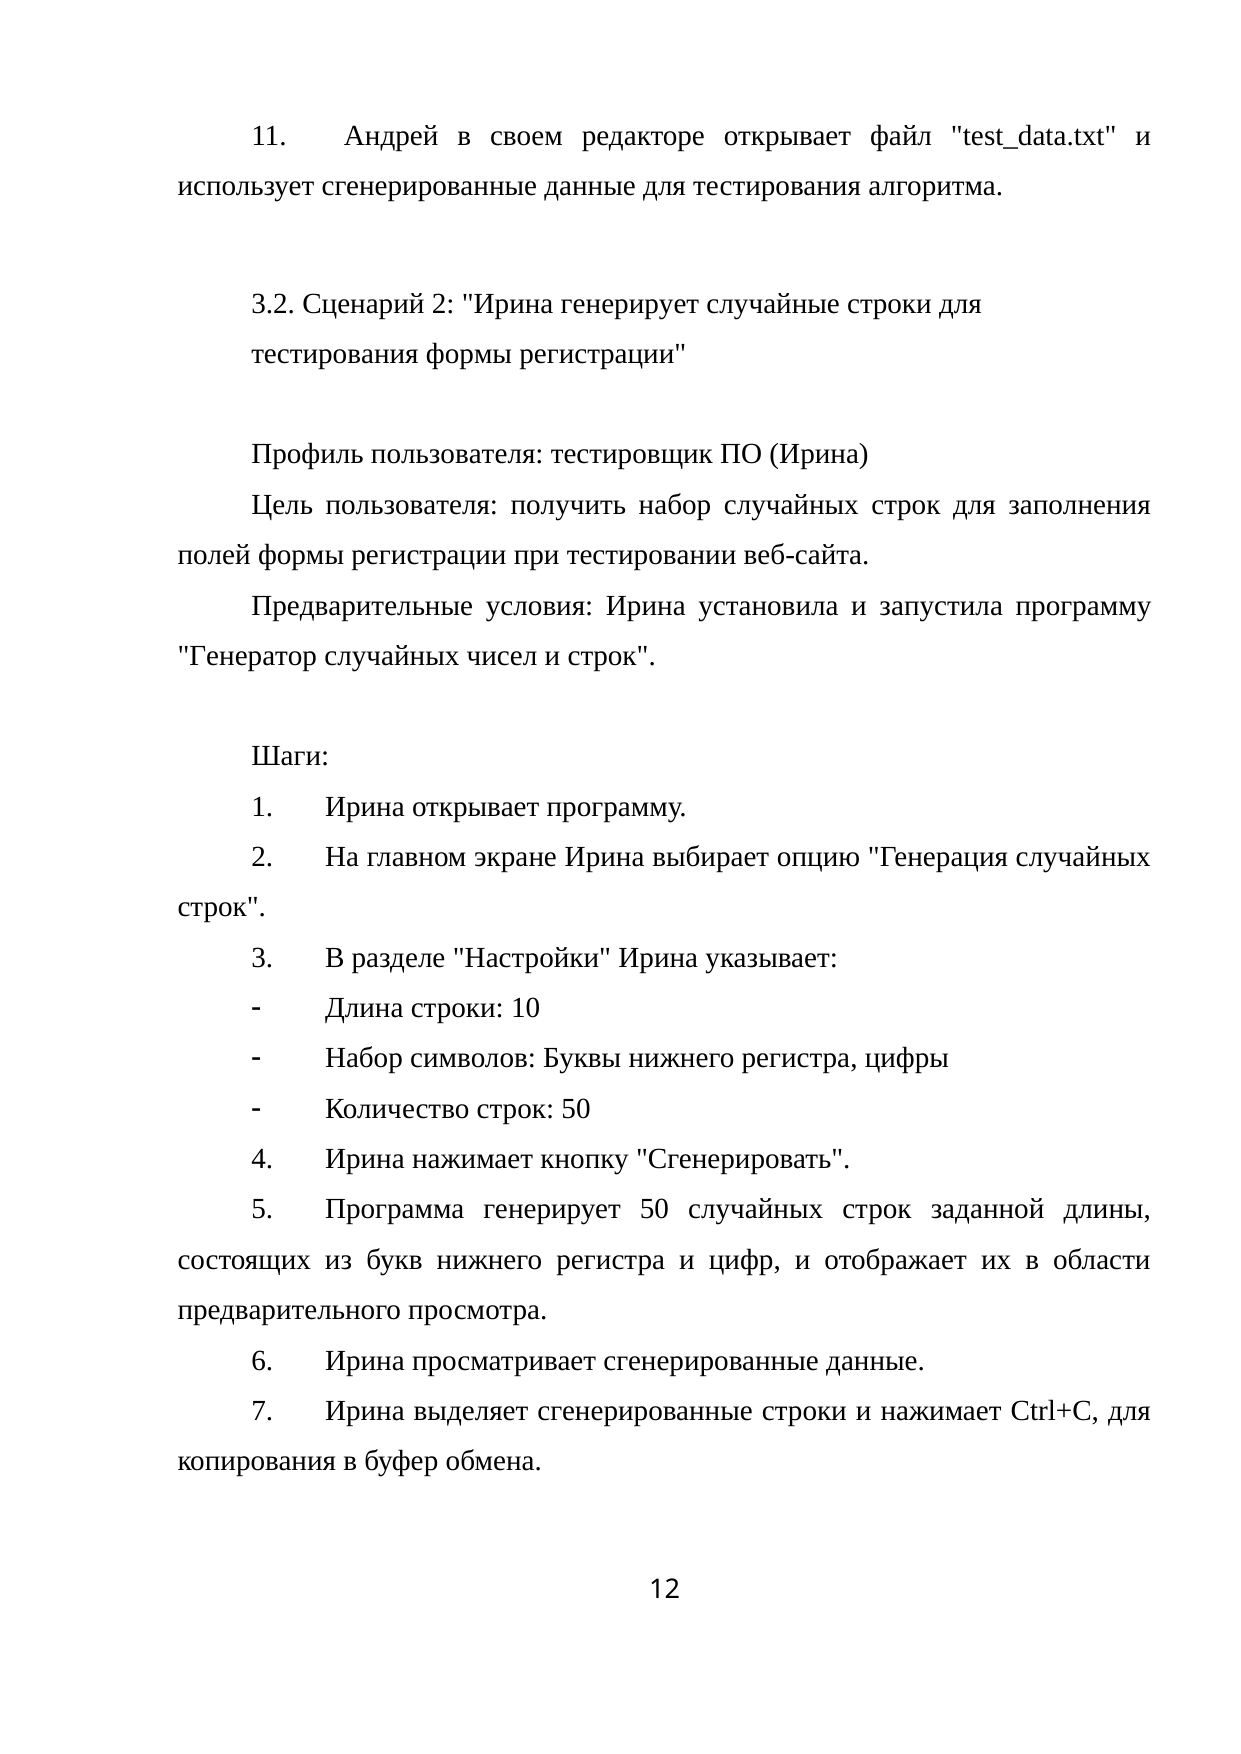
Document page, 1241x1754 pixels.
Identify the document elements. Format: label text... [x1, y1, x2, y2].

list Ирина просматривает сгенерированные данные. [177, 1343, 1152, 1376]
list В разделе "Настройки" Ирина указывает: [177, 940, 1152, 973]
list Длина строки: 10 [177, 990, 1152, 1024]
list Количество строк: 50 [177, 1091, 1152, 1124]
list Набор символов: Буквы нижнего регистра, цифры [177, 1041, 1152, 1074]
text Шаги: [251, 738, 1152, 772]
text Цель пользователя: получить набор случайных строк для заполнения полей формы регистрации при тестировании веб-сайта. [177, 487, 1152, 571]
text Предварительные условия: Ирина установила и запустила программу "Генератор случайных чисел и строк". [177, 588, 1152, 671]
list Ирина выделяет сгенерированные строки и нажимает Ctrl+C, для копирования в буфер обмена. [177, 1393, 1152, 1477]
list Ирина нажимает кнопку "Сгенерировать". [177, 1141, 1152, 1175]
list Программа генерирует 50 случайных строк заданной длины, состоящих из букв нижнего регистра и цифр, и отображает их в области предварительного просмотра. [177, 1192, 1152, 1326]
text Профиль пользователя: тестировщик ПО (Ирина) [177, 437, 1152, 470]
subtitle 3.2. Сценарий 2: "Ирина генерирует случайные строки для тестирования формы регистрации" [251, 286, 1152, 369]
list Андрей в своем редакторе открывает файл "test_data.txt" и использует сгенерированные данные для тестирования алгоритма. [177, 118, 1152, 202]
list На главном экране Ирина выбирает опцию "Генерация случайных строк". [177, 839, 1152, 923]
list Ирина открывает программу. [177, 789, 1152, 822]
